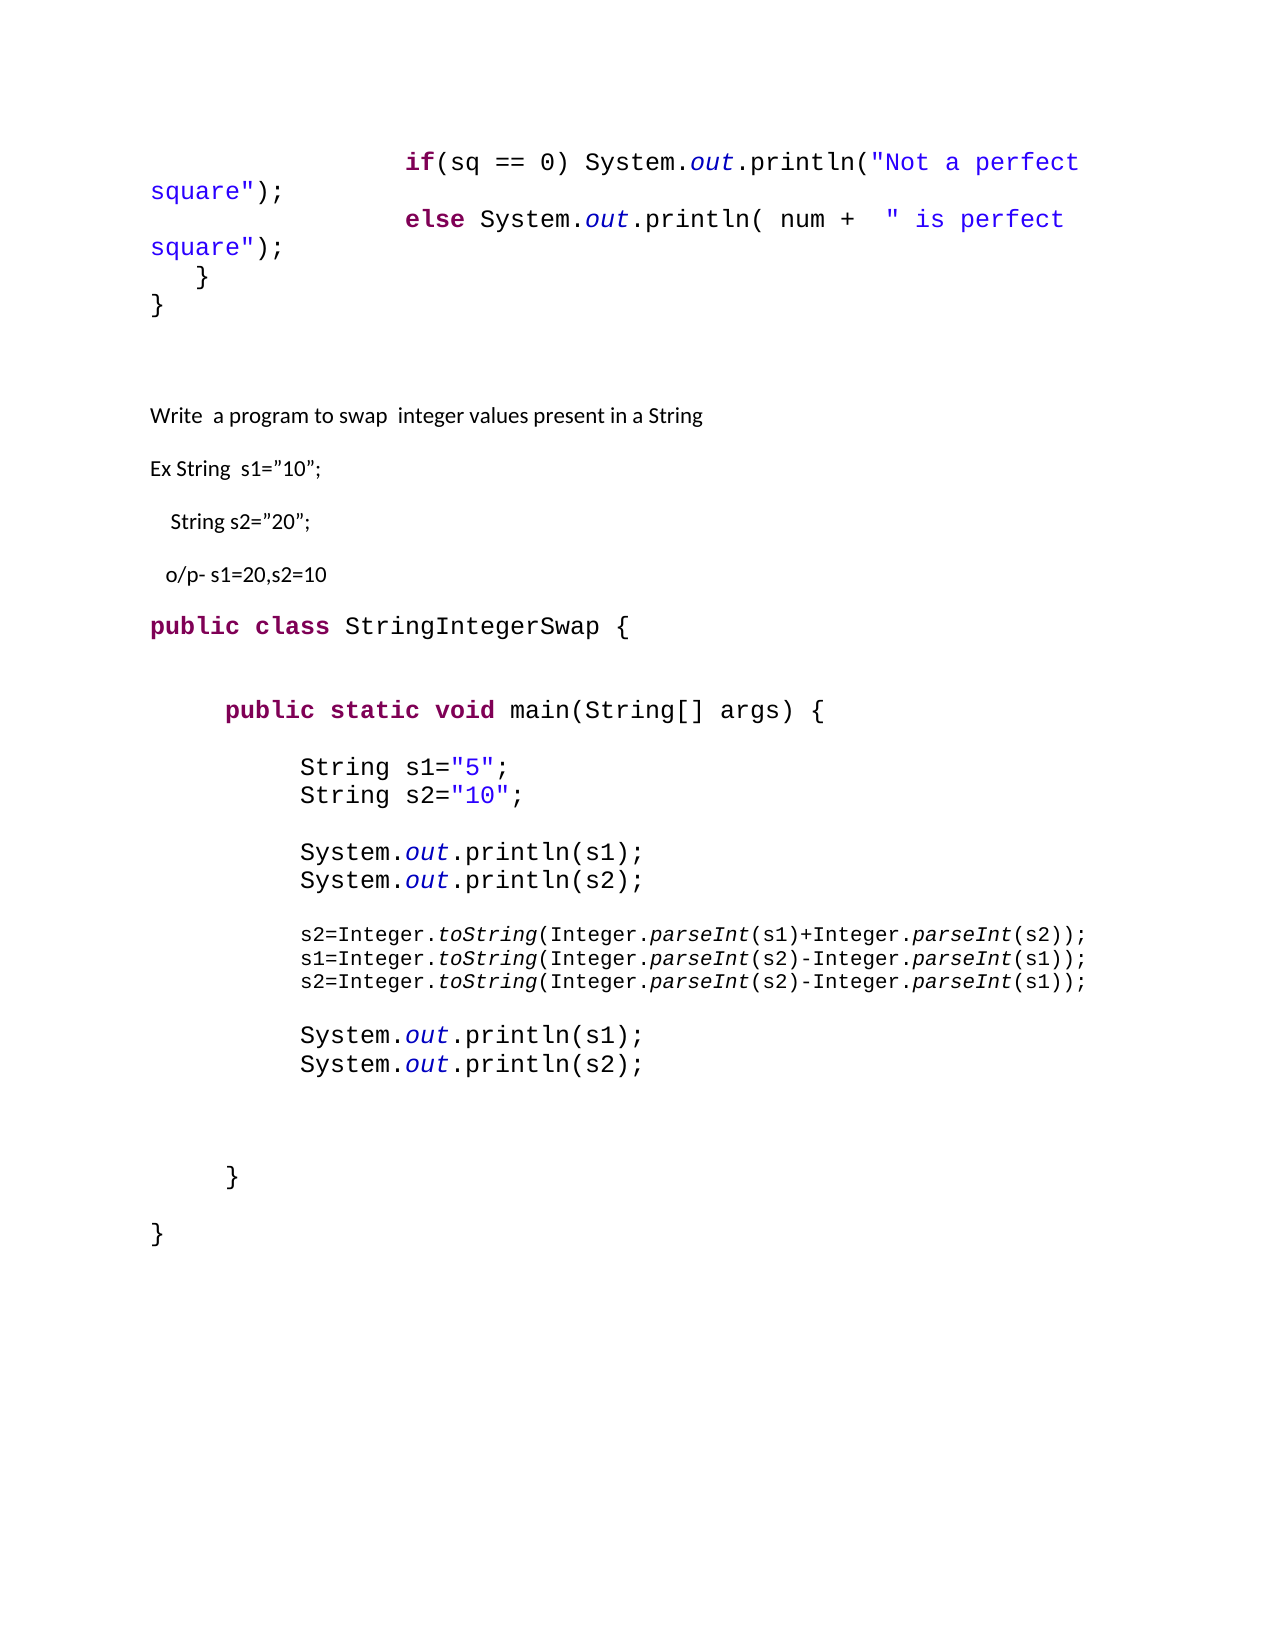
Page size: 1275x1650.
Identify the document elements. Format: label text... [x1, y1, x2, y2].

text s2=Integer.toString(Integer.parseInt(s2)-Integer.parseInt(s1)); [150, 971, 1125, 995]
text s1=Integer.toString(Integer.parseInt(s2)-Integer.parseInt(s1)); [150, 947, 1125, 971]
text public static void main(String[] args) { [150, 698, 1125, 726]
text Write a program to swap integer values present in a String [150, 401, 1125, 429]
text Ex String s1=”10”; [150, 454, 1125, 482]
text String s2="10"; [150, 783, 1125, 811]
text else System.out.println( num + " is perfect square"); [150, 207, 1125, 263]
text } [150, 1164, 1125, 1192]
text } [150, 263, 1125, 292]
text System.out.println(s2); [150, 867, 1125, 896]
text System.out.println(s2); [150, 1051, 1125, 1079]
text s2=Integer.toString(Integer.parseInt(s1)+Integer.parseInt(s2)); [150, 924, 1125, 947]
text String s1="5"; [150, 754, 1125, 783]
text } [150, 292, 1125, 320]
text o/p- s1=20,s2=10 [150, 560, 1125, 588]
text System.out.println(s1); [150, 839, 1125, 867]
text } [150, 1221, 1125, 1249]
text String s2=”20”; [150, 507, 1125, 535]
text System.out.println(s1); [150, 1023, 1125, 1051]
text if(sq == 0) System.out.println("Not a perfect square"); [150, 150, 1125, 207]
text public class StringIntegerSwap { [150, 613, 1125, 642]
